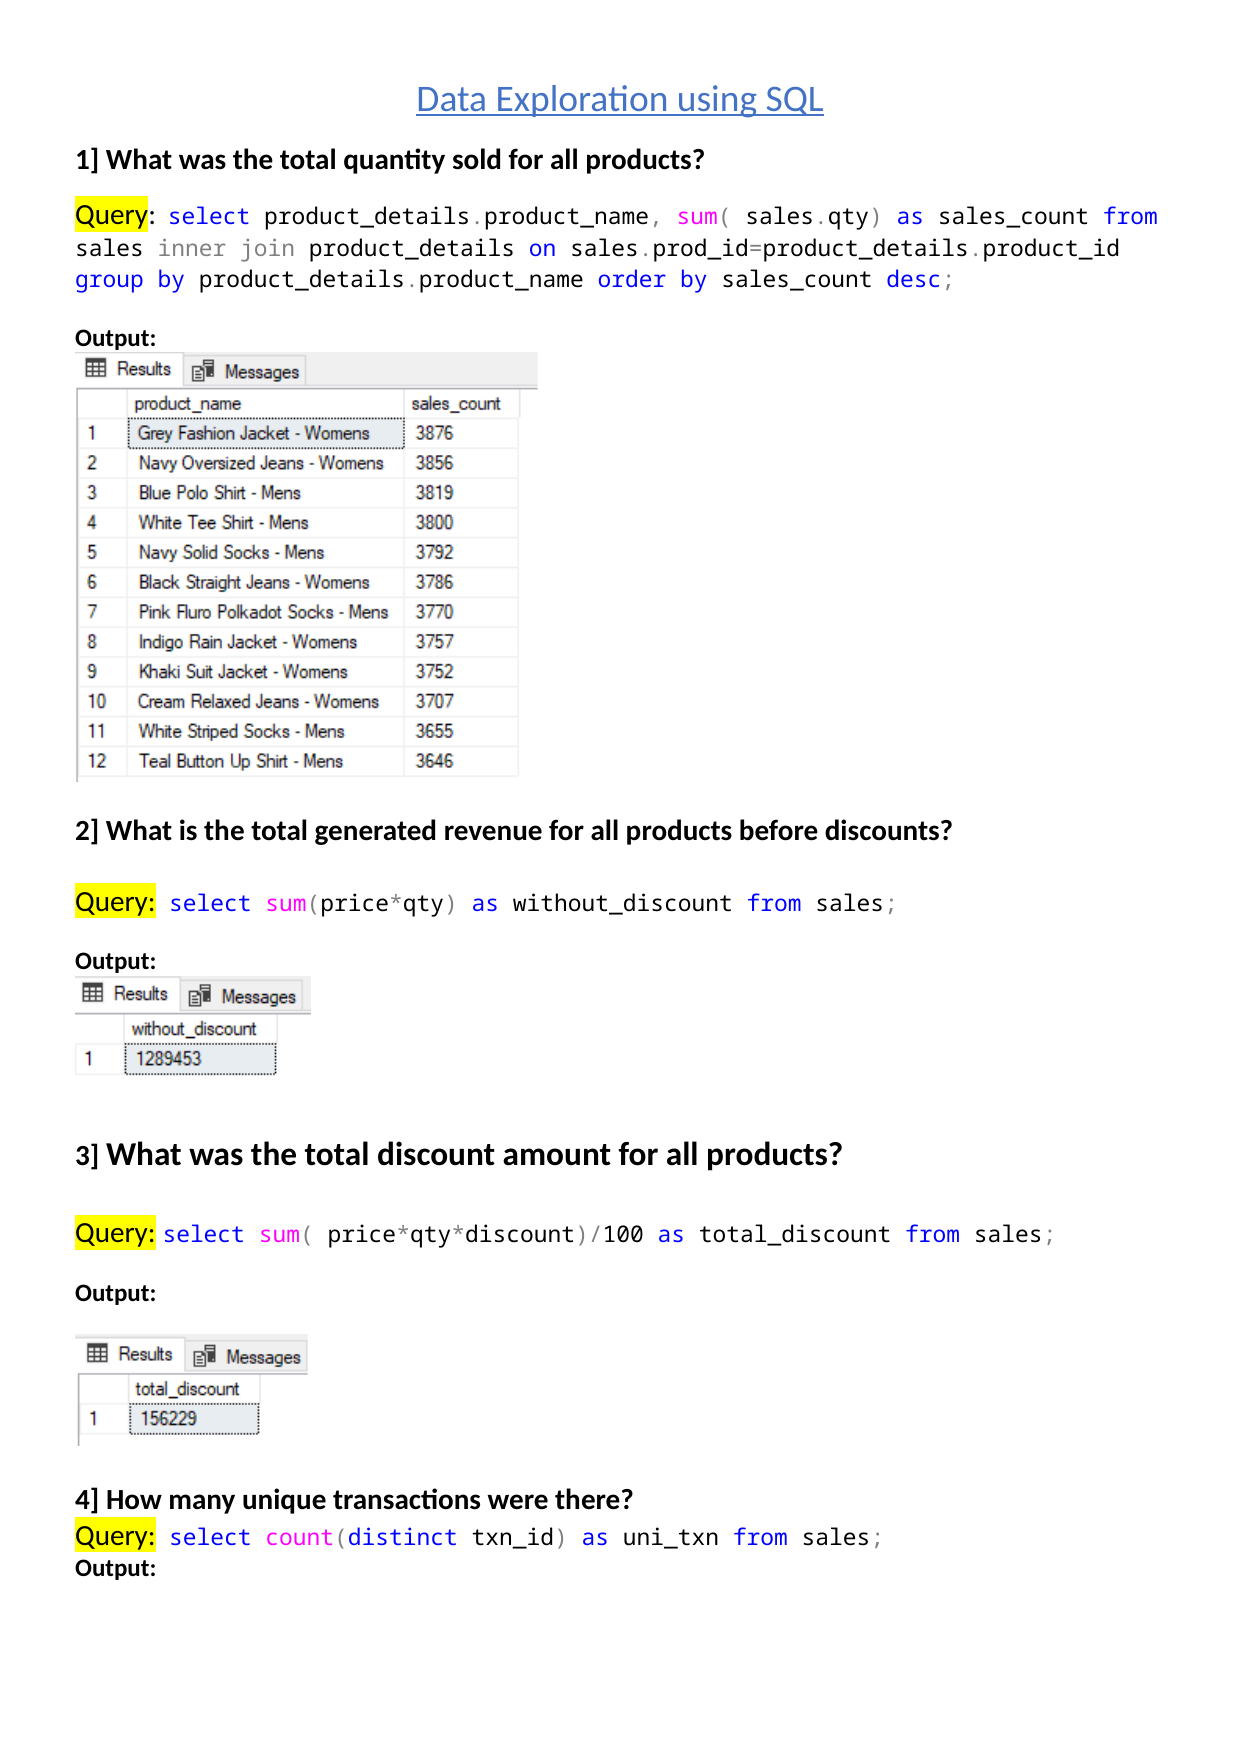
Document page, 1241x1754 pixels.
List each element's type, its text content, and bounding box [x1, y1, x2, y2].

text Query: select sum(price*qty) as without_discount from sales; [156, 883, 1165, 918]
text Output: [75, 1552, 1165, 1583]
text Query: select sum( price*qty*discount)/100 as total_discount from sales; [75, 1214, 1165, 1250]
text 2] What is the total generated revenue for all products before discounts? [75, 812, 1165, 847]
text 4] How many unique transactions were there? [75, 1481, 1165, 1517]
text 3] What was the total discount amount for all products? [75, 1133, 1165, 1174]
text Output: [75, 322, 1165, 353]
picture [75, 1334, 308, 1446]
picture [75, 976, 311, 1080]
text Output: [75, 1277, 1165, 1308]
text Output: [75, 946, 1165, 976]
picture [75, 352, 538, 782]
text Query: select product_details.product_name, sum( sales.qty) as sales_count from sales inner join product_details on sales.prod_id=product_details.product_id group by product_details.product_name order by sales_count desc; [75, 196, 1165, 294]
text Query: select count(distinct txn_id) as uni_txn from sales; [156, 1517, 1165, 1552]
text Data Exploration using SQL [75, 75, 1165, 121]
text 1] What was the total quantity sold for all products? [75, 141, 1165, 177]
